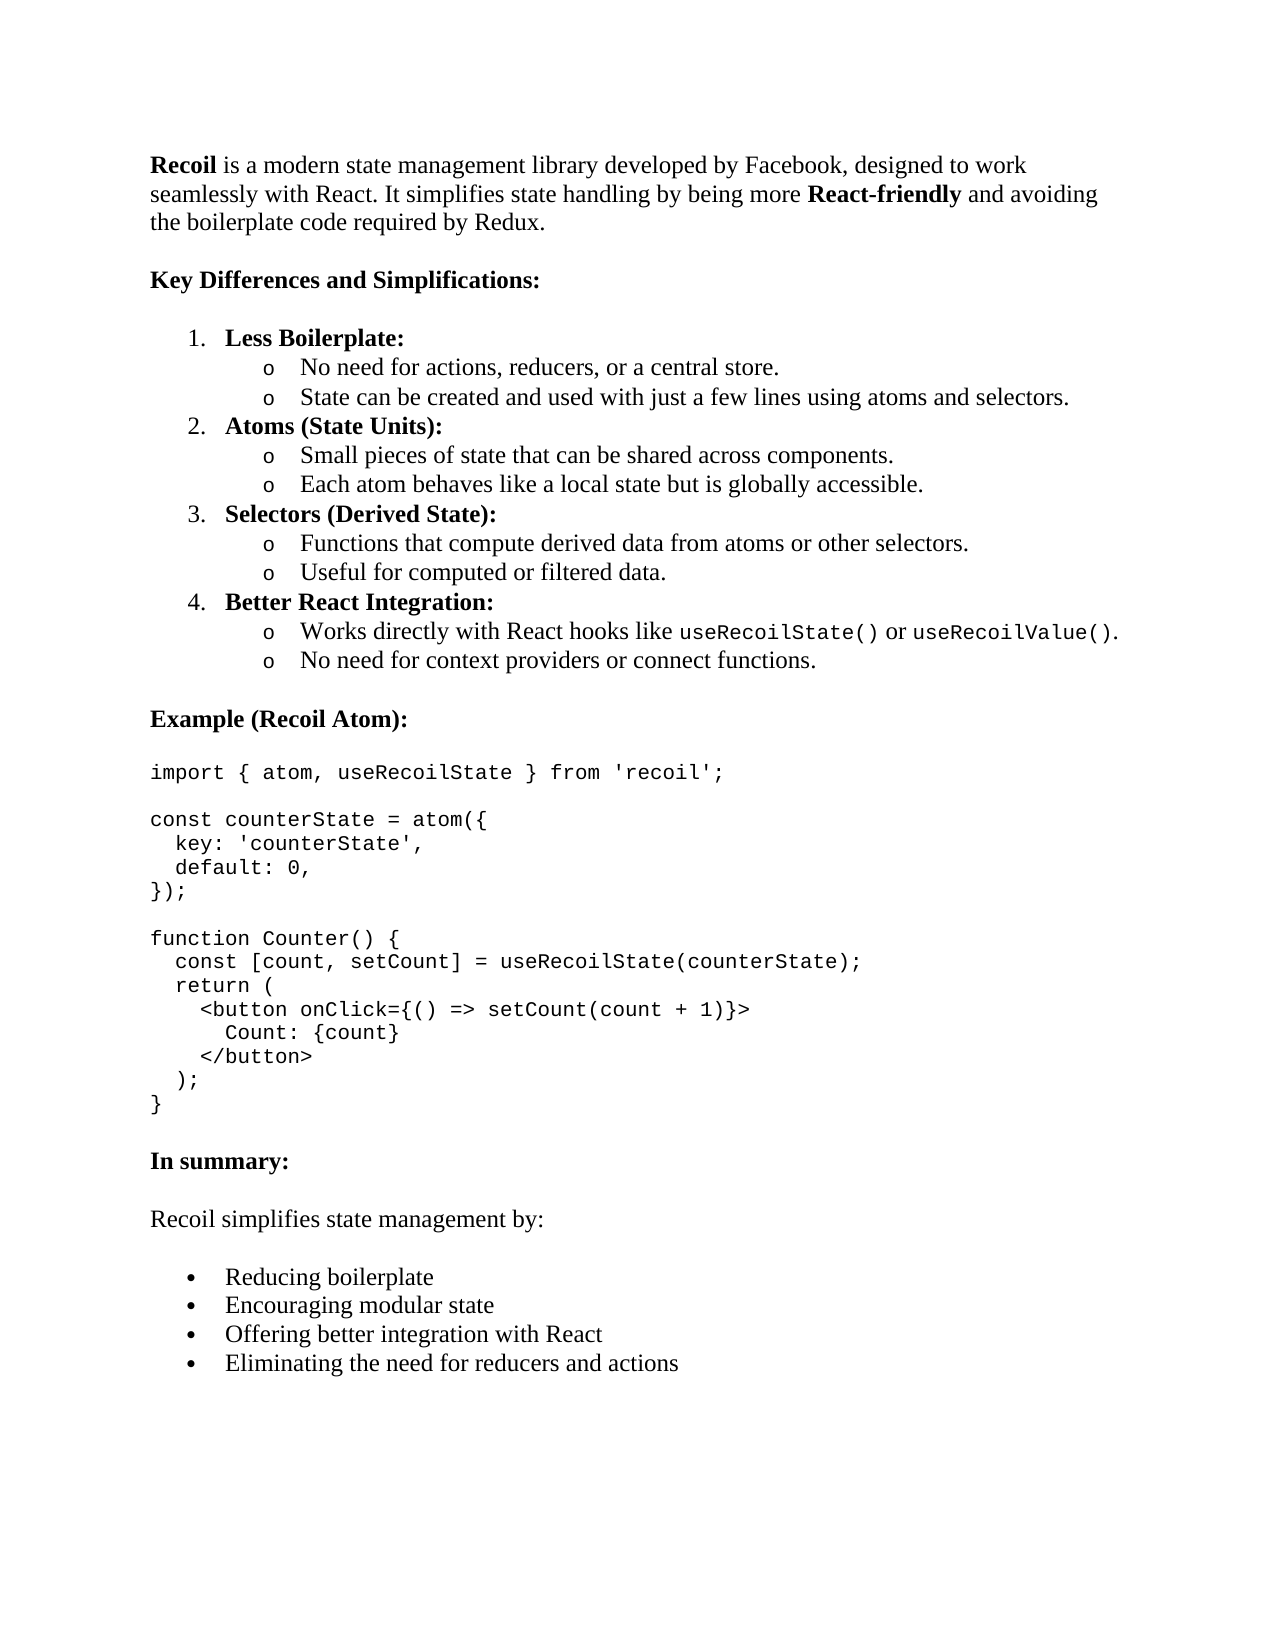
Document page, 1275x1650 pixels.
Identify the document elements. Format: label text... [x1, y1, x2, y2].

list No need for context providers or connect functions. [262, 645, 1125, 675]
text function Counter() { [150, 928, 1125, 951]
list Offering better integration with React [187, 1319, 1125, 1348]
text const [count, setCount] = useRecoilState(counterState); [150, 951, 1125, 975]
text Key Differences and Simplifications: [150, 265, 1125, 294]
text <button onClick={() => setCount(count + 1)}> [150, 998, 1125, 1022]
text Recoil simplifies state management by: [150, 1204, 1125, 1233]
text } [150, 1093, 1125, 1117]
list Small pieces of state that can be shared across components. [262, 440, 1125, 469]
list Eliminating the need for reducers and actions [187, 1348, 1125, 1377]
list Better React Integration: [187, 587, 1125, 616]
text import { atom, useRecoilState } from 'recoil'; [150, 762, 1125, 786]
text default: 0, [150, 857, 1125, 880]
list Reducing boilerplate [187, 1262, 1125, 1291]
list Works directly with React hooks like useRecoilState() or useRecoilValue(). [262, 616, 1125, 645]
list Encouraging modular state [187, 1291, 1125, 1319]
list Useful for computed or filtered data. [262, 557, 1125, 587]
list Less Boilerplate: [187, 323, 1125, 352]
list No need for actions, reducers, or a central store. [262, 352, 1125, 382]
list Functions that compute derived data from atoms or other selectors. [262, 528, 1125, 557]
text In summary: [150, 1146, 1125, 1175]
text Recoil is a modern state management library developed by Facebook, designed to work seamlessly with React. It simplifies state handling by being more React-friendly and avoiding the boilerplate code required by Redux. [150, 150, 1125, 236]
text ); [150, 1069, 1125, 1093]
text </button> [150, 1046, 1125, 1069]
text key: 'counterState', [150, 833, 1125, 857]
list Selectors (Derived State): [187, 499, 1125, 528]
list State can be created and used with just a few lines using atoms and selectors. [262, 382, 1125, 411]
text const counterState = atom({ [150, 809, 1125, 833]
text return ( [150, 975, 1125, 998]
list Atoms (State Units): [187, 411, 1125, 440]
text Count: {count} [150, 1022, 1125, 1046]
list Each atom behaves like a local state but is globally accessible. [262, 469, 1125, 499]
text }); [150, 880, 1125, 904]
text Example (Recoil Atom): [150, 704, 1125, 733]
